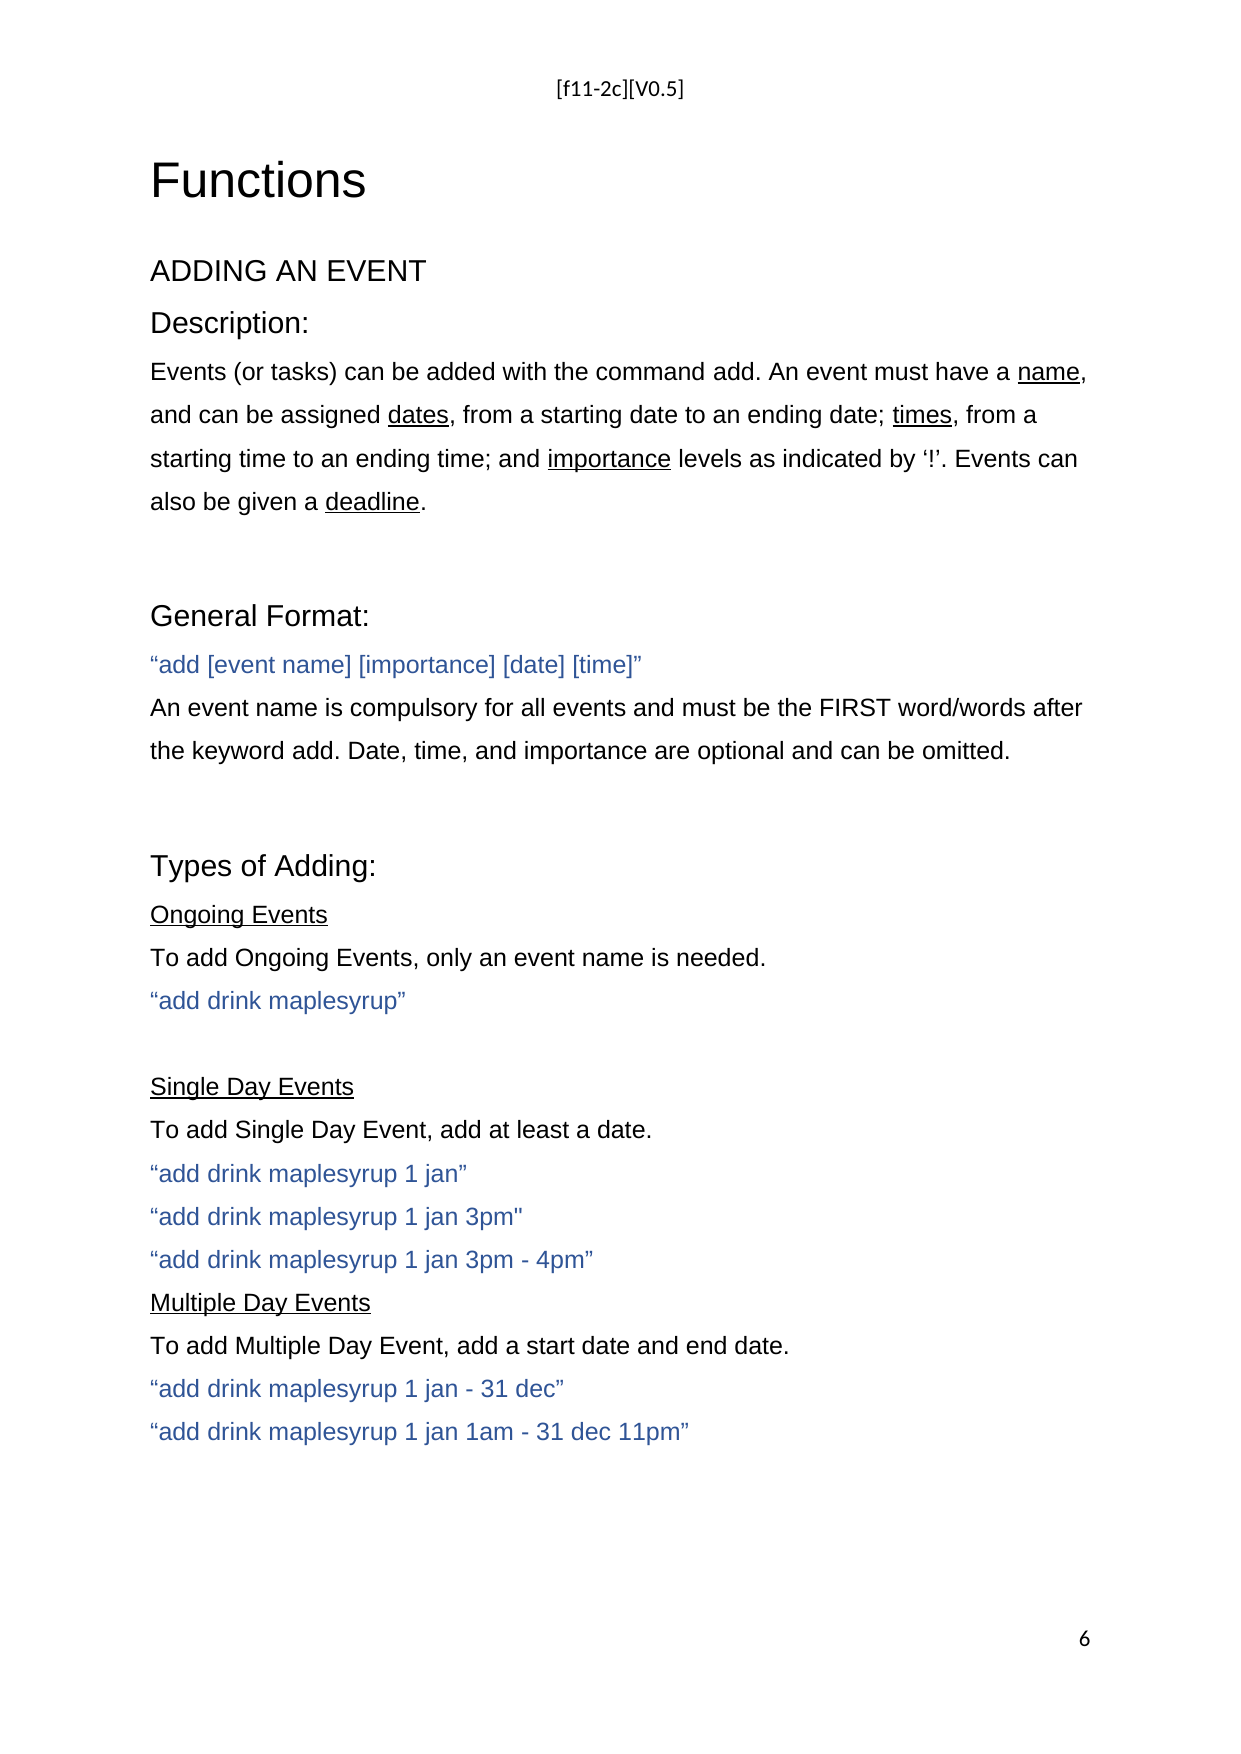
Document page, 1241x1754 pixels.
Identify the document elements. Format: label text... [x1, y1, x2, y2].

text “add [event name] [importance] [date] [time]” [150, 650, 1090, 679]
text Functions [150, 150, 1090, 207]
text “add drink maplesyrup 1 jan 1am - 31 dec 11pm” [150, 1417, 1090, 1446]
text Ongoing Events [150, 900, 1090, 928]
text “add drink maplesyrup 1 jan - 31 dec” [150, 1374, 1090, 1403]
text Multiple Day Events [150, 1288, 1090, 1317]
text Single Day Events [150, 1072, 1090, 1101]
text To add Single Day Event, add at least a date. [150, 1115, 1090, 1144]
text To add Ongoing Events, only an event name is needed. [150, 943, 1090, 972]
text ADDING AN EVENT [150, 253, 1090, 288]
text General Format: [150, 598, 1090, 633]
text “add drink maplesyrup 1 jan” [150, 1158, 1090, 1187]
text Events (or tasks) can be added with the command add. An event must have a name, and can be assigned dates, from a starting date to an ending date; times, from a starting time to an ending time; and importance levels as indicated by ‘!’. Events can also be given a deadline. [150, 357, 1090, 515]
text Description: [150, 305, 1090, 340]
text To add Multiple Day Event, add a start date and end date. [150, 1331, 1090, 1360]
text “add drink maplesyrup” [150, 986, 1090, 1015]
text “add drink maplesyrup 1 jan 3pm - 4pm” [150, 1245, 1090, 1273]
text “add drink maplesyrup 1 jan 3pm" [150, 1202, 1090, 1230]
text Types of Adding: [150, 848, 1090, 882]
text An event name is compulsory for all events and must be the FIRST word/words after the keyword add. Date, time, and importance are optional and can be omitted. [150, 693, 1090, 765]
